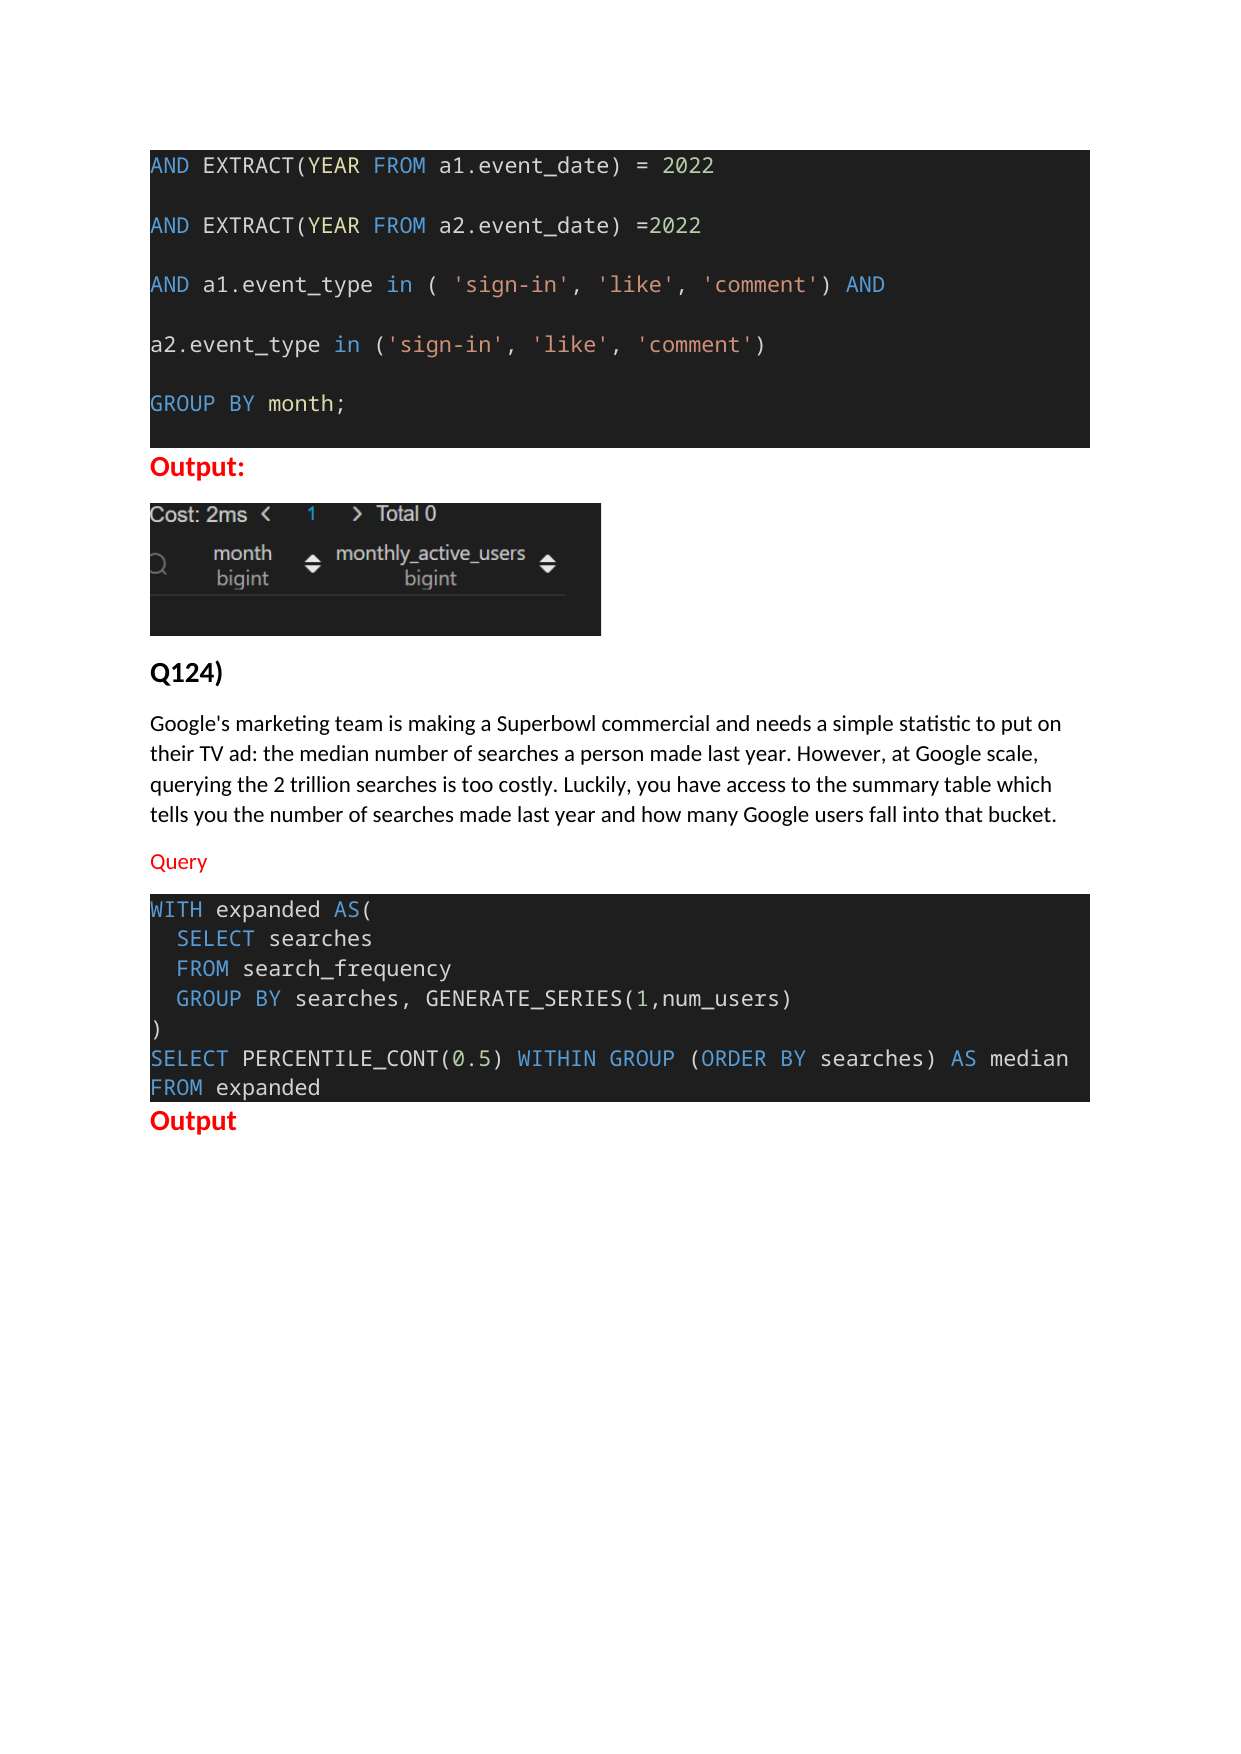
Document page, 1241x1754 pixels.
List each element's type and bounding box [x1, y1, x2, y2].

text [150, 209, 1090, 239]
picture [150, 503, 602, 636]
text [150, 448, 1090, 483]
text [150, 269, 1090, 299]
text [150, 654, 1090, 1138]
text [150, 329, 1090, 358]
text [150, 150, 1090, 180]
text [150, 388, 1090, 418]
